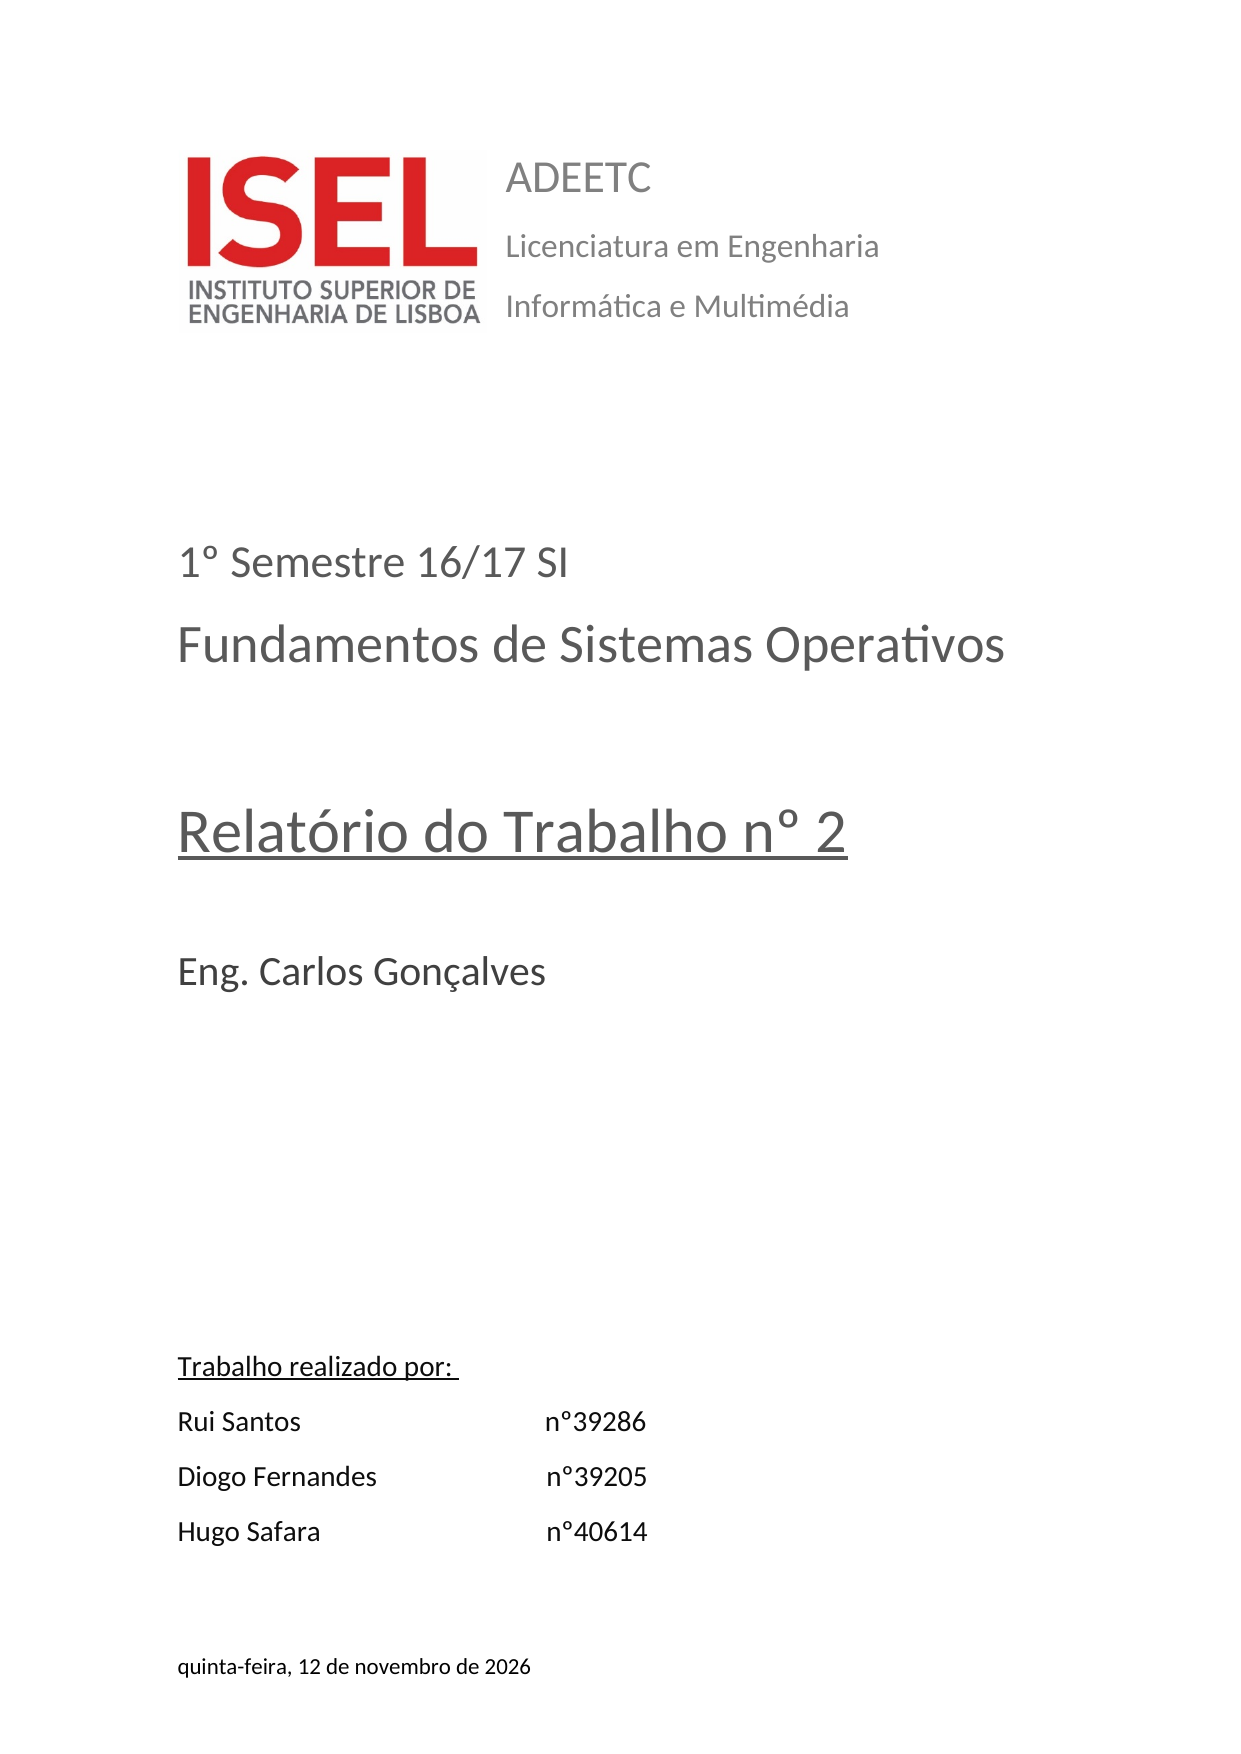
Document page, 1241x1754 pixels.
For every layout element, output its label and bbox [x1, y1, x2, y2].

picture [177, 150, 487, 331]
